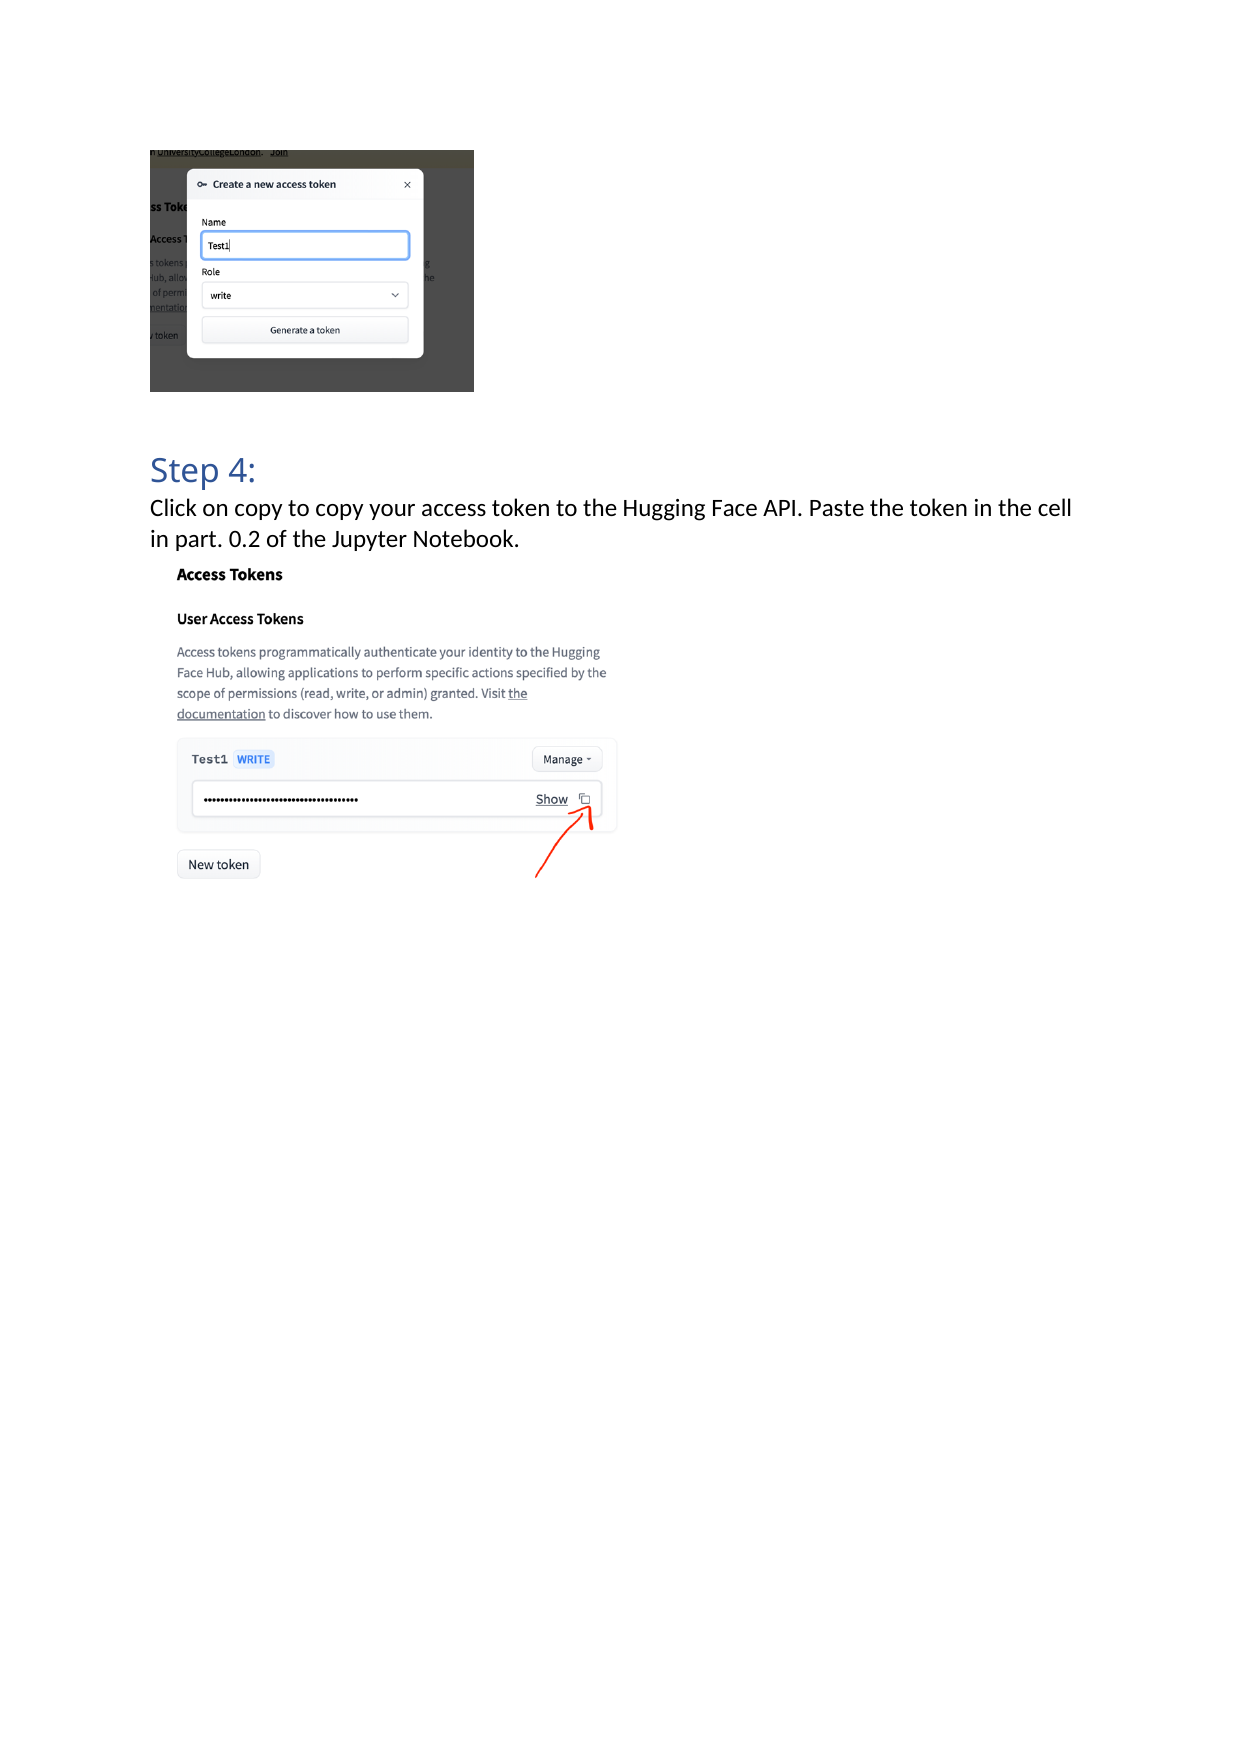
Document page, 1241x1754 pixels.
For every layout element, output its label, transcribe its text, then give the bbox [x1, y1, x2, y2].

text Click on copy to copy your access token to the Hugging Face API. Paste the token in the cell in part. 0.2 of the Jupyter Notebook. [150, 492, 1090, 553]
subtitle Step 4: [150, 447, 1090, 492]
picture [150, 553, 677, 930]
picture [150, 150, 474, 392]
